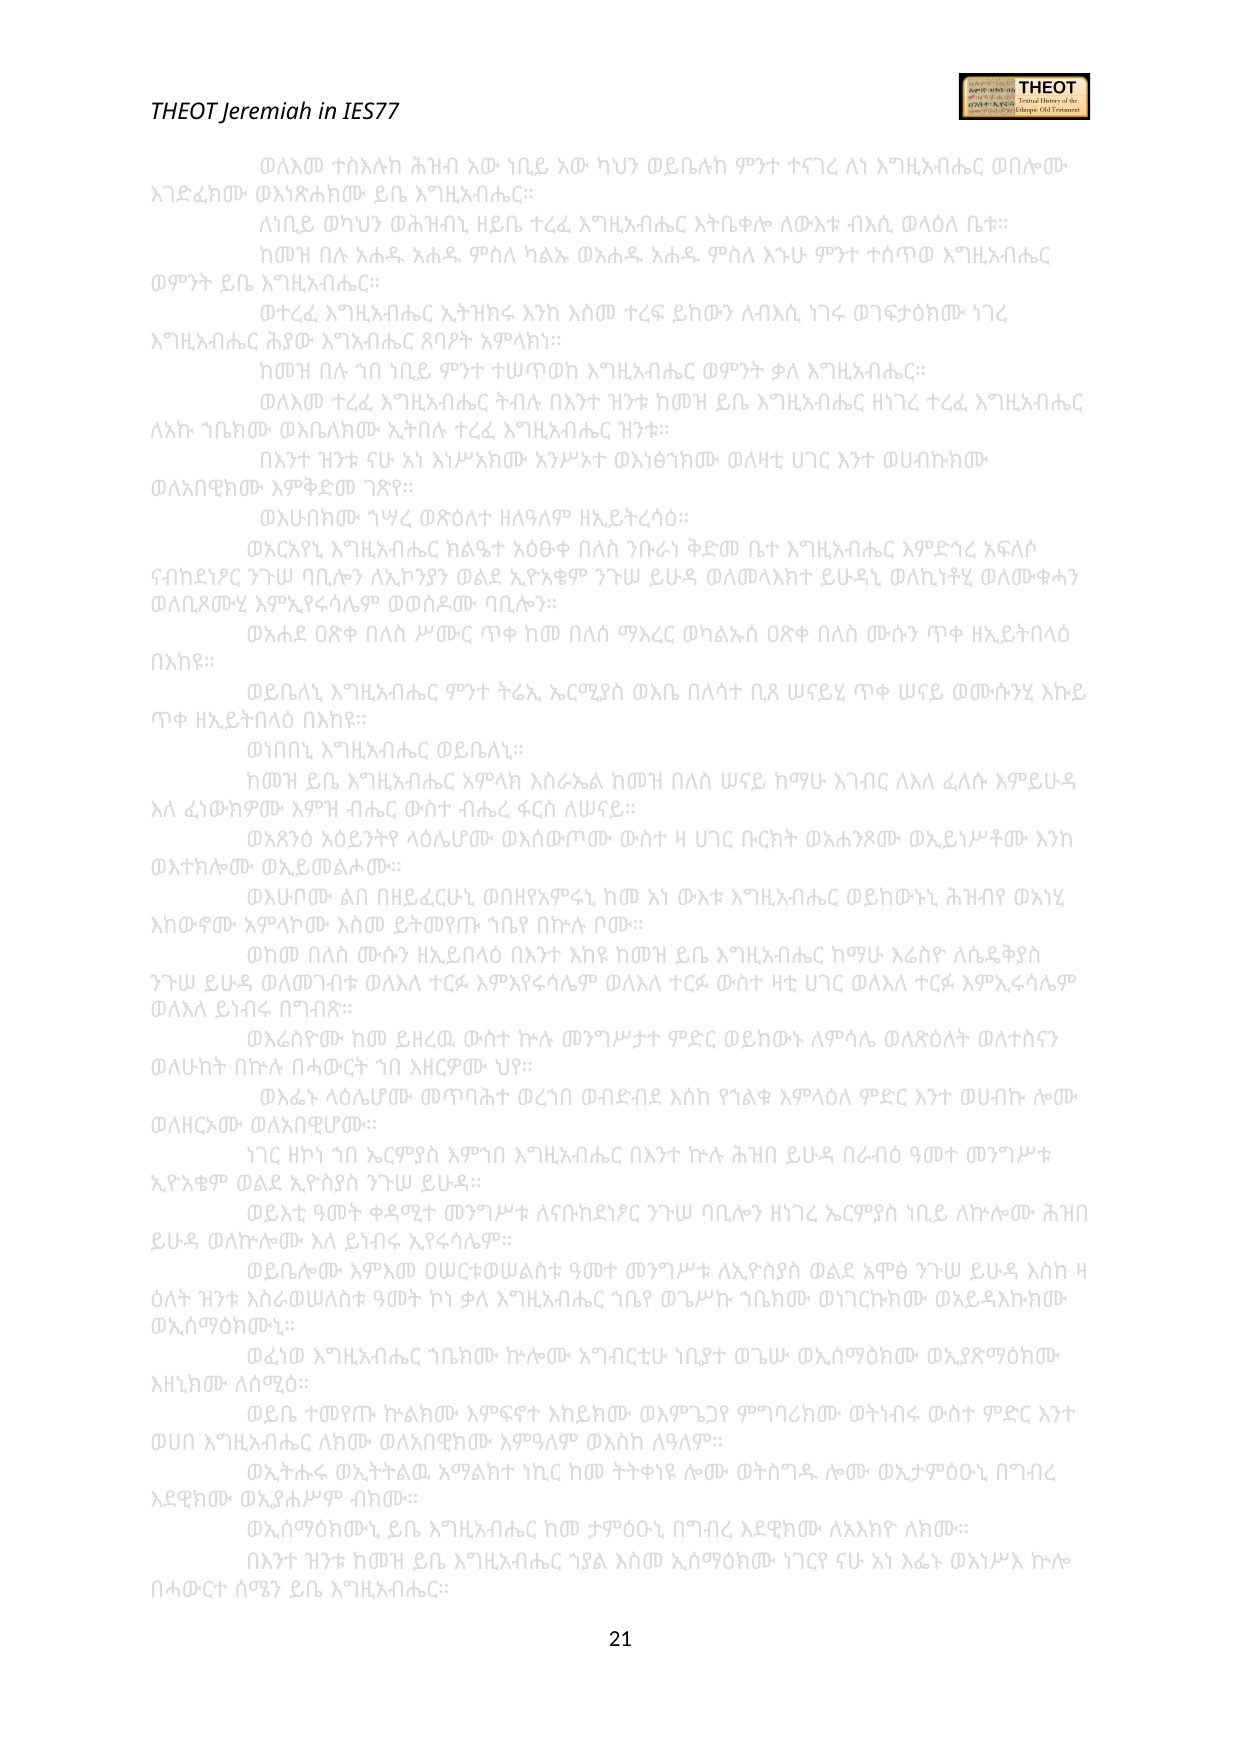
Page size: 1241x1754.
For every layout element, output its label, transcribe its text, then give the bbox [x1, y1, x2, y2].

text Jer. 25:8 በእንተ ዝንቱ ከመዝ ይቤ እግዚአብሔር ኀያል እስመ ኢሰማዕክሙ ነገርየ ናሁ አነ እፌኑ ወአነሥእ ኵሎ በሓውርተ ሰሜን ይቤ እግዚአብሔር። [150, 1544, 1090, 1602]
text Jer. 23:33 ወለእመ ተስእሉከ ሕዝብ አው ነቢይ አው ካህን ወይቤሉከ ምንተ ተናገረ ለነ እግዚአብሔር ወበሎሙ እገድፈክሙ ወእነጽሐክሙ ይቤ እግዚአብሔር። [150, 150, 1090, 208]
text Jer. 24:8 ወከመ በለስ ሙሱን ዘኢይበላዕ በእንተ እከዩ ከመዝ ይቤ እግዚአብሔር ከማሁ እሬስዮ ለሴዴቅያስ ንጉሠ ይሁዳ ወለመገብቱ ወለእለ ተርፉ እምእየሩሳሌም ወለእለ ተርፉ ውስተ ዛቲ ሀገር ወለእለ ተርፉ እምኢሩሳሌም ወለእለ ይነብሩ በግብጽ። [150, 939, 1090, 1023]
text Jer. 23:37 ከመዝ በሉ ኀበ ነቢይ ምንተ ተሠጥወከ እግዚአብሔር ወምንት ቃለ እግዚአብሔር። [150, 355, 1090, 386]
picture [958, 73, 1091, 120]
text Jer. 24:6 ወአጸንዕ አዕይንትየ ላዕሌሆሙ ወእሰውጦሙ ውስተ ዛ ሀገር ቡርክት ወአሐንጾሙ ወኢይነሥቶሙ እንከ ወእተክሎሙ ወኢይመልሖሙ። [150, 823, 1090, 881]
text Jer. 23:34 ለነቢይ ወካህን ወሕዝብኒ ዘይቤ ተረፈ እግዚአብሔር እትቤቀሎ ለውእቱ ብእሲ ወላዕለ ቤቱ። [150, 208, 1090, 239]
text Jer. 24:9 ወእሬስዮሙ ከመ ይዘረዉ ውስተ ኵሉ መንግሥታተ ምድር ወይከውኑ ለምሳሌ ወለጽዕለት ወለተስናን ወለሁከት በኵሉ በሓውርት ኀበ እዘርዎሙ ህየ። [150, 1023, 1090, 1081]
text Jer. 23:35 ከመዝ በሉ አሐዱ አሐዱ ምስለ ካልኡ ወአሐዱ አሐዱ ምስለ እኁሁ ምንተ ተሰጥወ እግዚአብሔር ወምንት ይቤ እግዚአብሔር። [150, 239, 1090, 297]
text Jer. 24:4 ወነበበኒ እግዚአብሔር ወይቤለኒ። [150, 734, 1090, 765]
text Jer. 25:6 ወኢትሑሩ ወኢትትልዉ አማልክተ ነኪር ከመ ትትቀነዩ ሎሙ ወትስግዱ ሎሙ ወኢታምዕዑኒ በግብረ እደዊክሙ ወኢያሐሥም ብክሙ። [150, 1455, 1090, 1513]
text Jer. 23:38 ወለእመ ተረፈ እግዚአብሔር ትብሉ በእንተ ዝንቱ ከመዝ ይቤ እግዚአብሔር ዘነገረ ተረፈ እግዚአብሔር ለአኩ ኀቤክሙ ወእቤለክሙ ኢትበሉ ተረፈ እግዚአብሔር ዝንቱ። [150, 386, 1090, 444]
text Jer. 25:1 ነገር ዘኮነ ኀበ ኤርምያስ እምኀበ እግዚአብሔር በእንተ ኵሉ ሕዝበ ይሁዳ በራብዕ ዓመተ መንግሥቱ ኢዮአቄም ወልደ ኢዮስያስ ንጉሠ ይሁዳ። [150, 1139, 1090, 1197]
text Jer. 23:39 በእንተ ዝንቱ ናሁ አነ እነሥአክሙ አንሥኦተ ወእነፅኀክሙ ወለዛቲ ሀገር እንተ ወሀብኩክሙ ወለአበዊክሙ እምቅድመ ገጽየ። [150, 444, 1090, 502]
text Jer. 25:2 ወይእቲ ዓመት ቀዳሚተ መንግሥቱ ለናቡከደነፆር ንጉሠ ባቢሎን ዘነገረ ኤርምያስ ነቢይ ለኵሎሙ ሕዝበ ይሁዳ ወለኵሎሙ እለ ይነብሩ ኢየሩሳሌም። [150, 1197, 1090, 1255]
text Jer. 24:1 ወአርአየኒ እግዚአብሔር ክልዔተ አዕፁቀ በለስ ንቡራነ ቅድመ ቤተ እግዚአብሔር እምድኅረ አፍለሶ ናብከደነፆር ንጉሠ ባቢሎን ለኢኮንያን ወልደ ኢዮአቄም ንጉሠ ይሁዳ ወለመላእክተ ይሁዳኒ ወለኪነቶሂ ወለሙቁሓን ወለቢጾሙሂ እምኢየሩሳሌም ወወሰዶሙ ባቢሎን። [150, 533, 1090, 618]
text Jer. 24:10 ወእፌኑ ላዕሌሆሙ መጥባሕተ ወረኀበ ወብድብደ እሰከ የኀልቁ እምላዕለ ምድር እንተ ወሀብኩ ሎሙ ወለዘርኦሙ ወለአበዊሆሙ። [150, 1081, 1090, 1139]
text Jer. 25:3 ወይቤሎሙ እምእመ ዐሠርቱወሠልስቱ ዓመተ መንግሥቱ ለኢዮስያስ ወልደ አሞፅ ንጉሠ ይሁዳ እስከ ዛ ዕለት ዝንቱ እስራወሠለስቱ ዓመት ኮነ ቃለ እግዚአብሔር ኀቤየ ወጌሥኩ ኀቤክሙ ወነገርኩክሙ ወአይዳእኩክሙ ወኢሰማዕክሙኒ። [150, 1255, 1090, 1339]
text Jer. 24:7 ወእሁቦሙ ልበ በዘይፈርሁኒ ወበዘየአምሩኒ ከመ አነ ውእቱ እግዚአብሔር ወይከውኑኒ ሕዝብየ ወአነሂ እከውኖሙ አምላኮሙ እስመ ይትመየጡ ኀቤየ በኵሉ ቦሙ። [150, 881, 1090, 939]
text Jer. 23:36 ወተረፈ እግዚአብሔር ኢትዝክሩ እንከ እስመ ተረፍ ይከውን ለብእሲ ነገሩ ወገፍታዕክሙ ነገረ እግዚአብሔር ሕያው እግአብሔር ጸባዖት አምላክነ። [150, 297, 1090, 355]
text Jer. 24:2 ወአሐደ ዐጽቀ በለስ ሥሙር ጥቀ ከመ በለሰ ማእረር ወካልኡሰ ዐጽቀ በለስ ሙሱን ጥቀ ዘኢይትበላዕ በእከዩ። [150, 618, 1090, 676]
text Jer. 24:5 ከመዝ ይቤ እግዚአብሔር አምላክ እስራኤል ከመዝ በለስ ሠናይ ከማሁ እገብር ለእለ ፈለሱ እምይሁዳ እለ ፈነውክዎሙ እምዝ ብሔር ውስተ ብሔረ ፋርስ ለሠናይ። [150, 765, 1090, 823]
text Jer. 25:4 ወፈነወ እግዚአብሔር ኀቤክሙ ኵሎሙ አግብርቲሁ ነቢያተ ወጌሡ ወኢሰማዕክሙ ወኢያጽማዕክሙ እዘኒክሙ ለሰሚዕ። [150, 1339, 1090, 1397]
text Jer. 25:7 ወኢሰማዕክሙኒ ይቤ እግዚአብሔር ከመ ታምዕዑኒ በግብረ እደዊክሙ ለአእክዮ ለክሙ። [150, 1513, 1090, 1544]
text Jer. 23:40 ወእሁበክሙ ኀሣረ ወጽዕለተ ዘለዓለም ዘኢይትረሳዕ። [150, 502, 1090, 533]
text Jer. 24:3 ወይቤለኒ እግዚአብሔር ምንተ ትሬኢ ኤርሚያስ ወእቤ በለሳተ ቢጸ ሠናይሂ ጥቀ ሠናይ ወሙሱንሂ እኩይ ጥቀ ዘኢይትበላዕ በእከዩ። [150, 676, 1090, 734]
text Jer. 25:5 ወይቤ ተመየጡ ኵልክሙ እምፍኖተ እከይክሙ ወእምጌጋየ ምግባሪክሙ ወትነብሩ ውስተ ምድር እንተ ወሀበ እግዚአብሔር ለክሙ ወለአበዊክሙ እምዓለም ወእስከ ለዓለም። [150, 1397, 1090, 1455]
